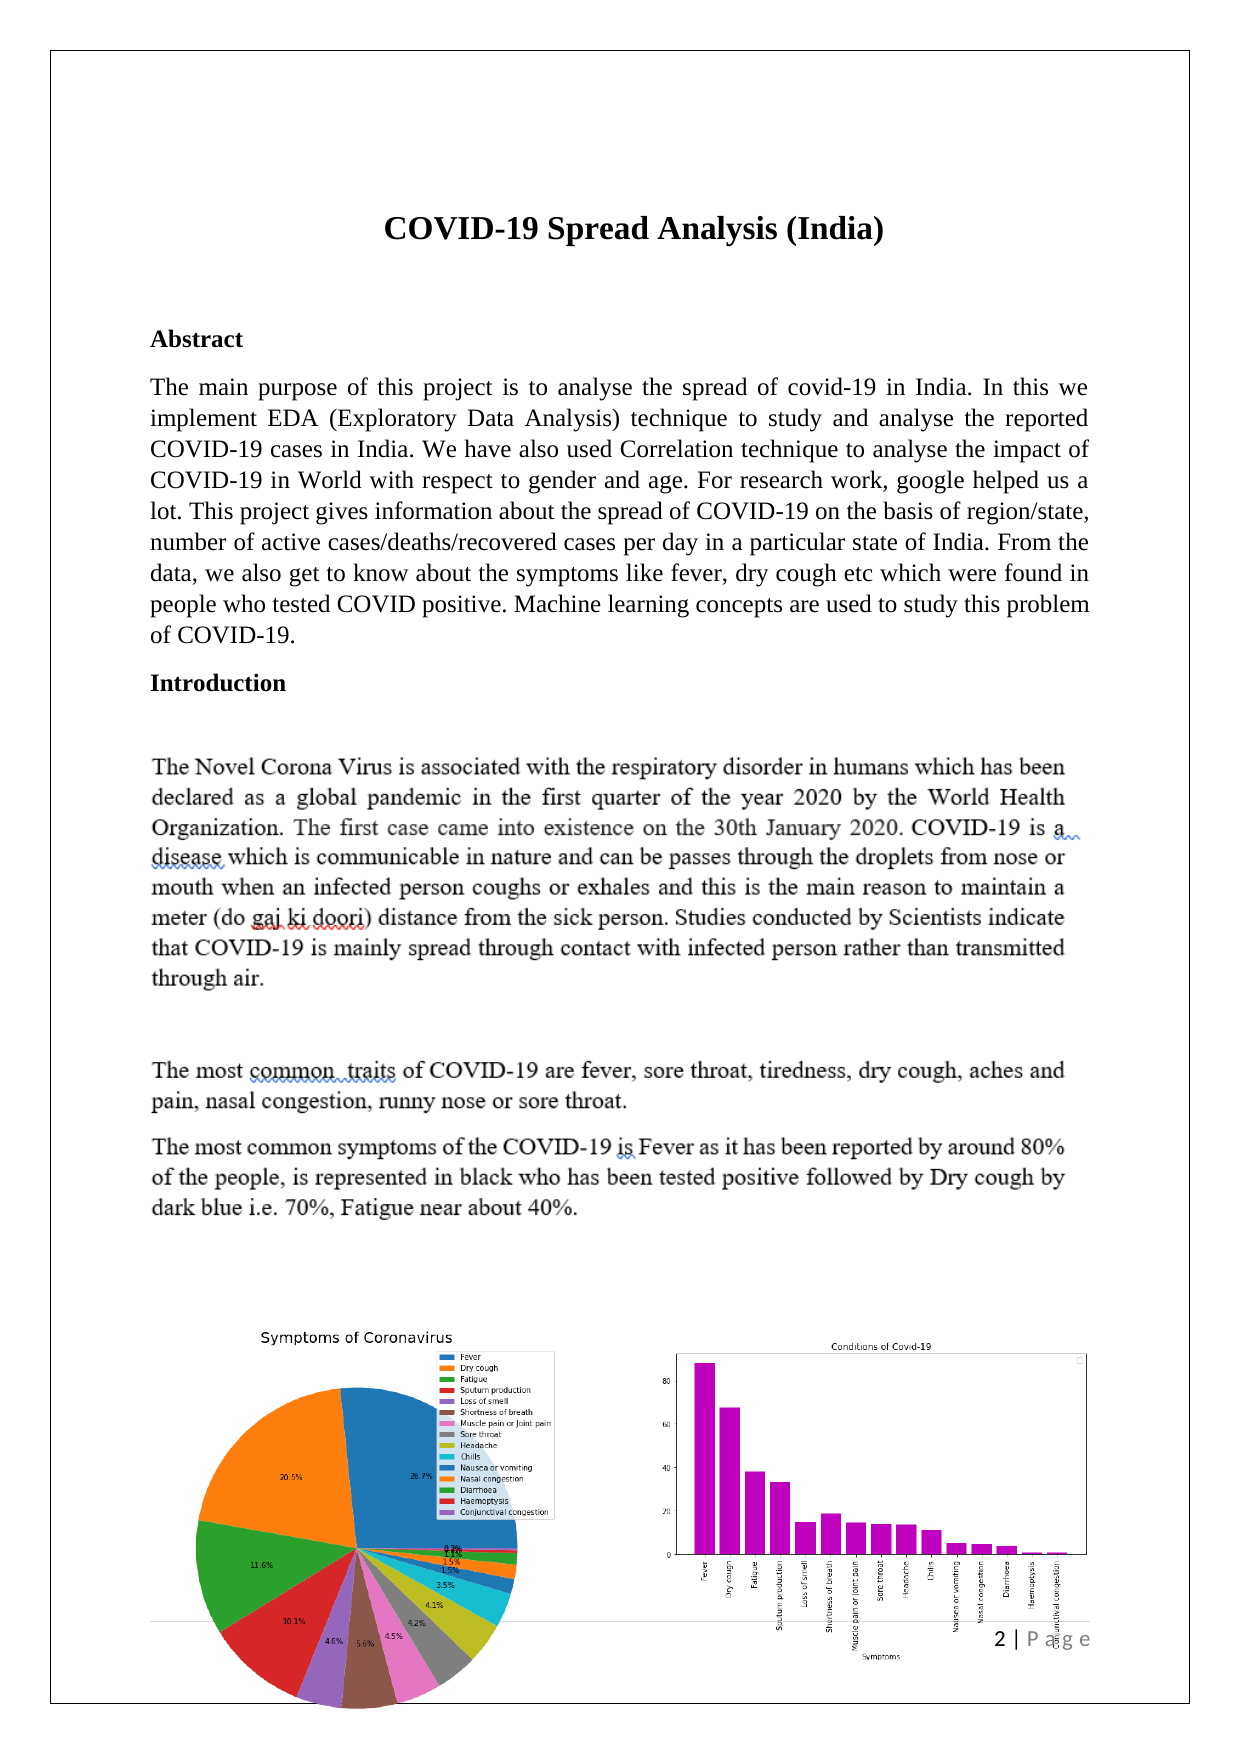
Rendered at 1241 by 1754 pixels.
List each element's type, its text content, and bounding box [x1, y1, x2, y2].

picture [187, 1326, 560, 1714]
picture [656, 1337, 1087, 1660]
text COVID-19 Spread Analysis (India) [150, 208, 1090, 246]
text The main purpose of this project is to analyse the spread of covid-19 in India. In this we implement EDA (Exploratory Data Analysis) technique to study and analyse the reported COVID-19 cases in India. We have also used Correlation technique to analyse the impact of COVID-19 in World with respect to gender and age. For research work, google helped us a lot. This project gives information about the spread of COVID-19 on the basis of region/state, number of active cases/deaths/recovered cases per day in a particular state of India. From the data, we also get to know about the symptoms like fever, dry cough etc which were found in people who tested COVID positive. Machine learning concepts are used to study this problem of COVID-19. [150, 372, 1090, 649]
text Abstract [150, 324, 1090, 353]
picture [134, 743, 1090, 1255]
text Introduction [150, 668, 1090, 697]
